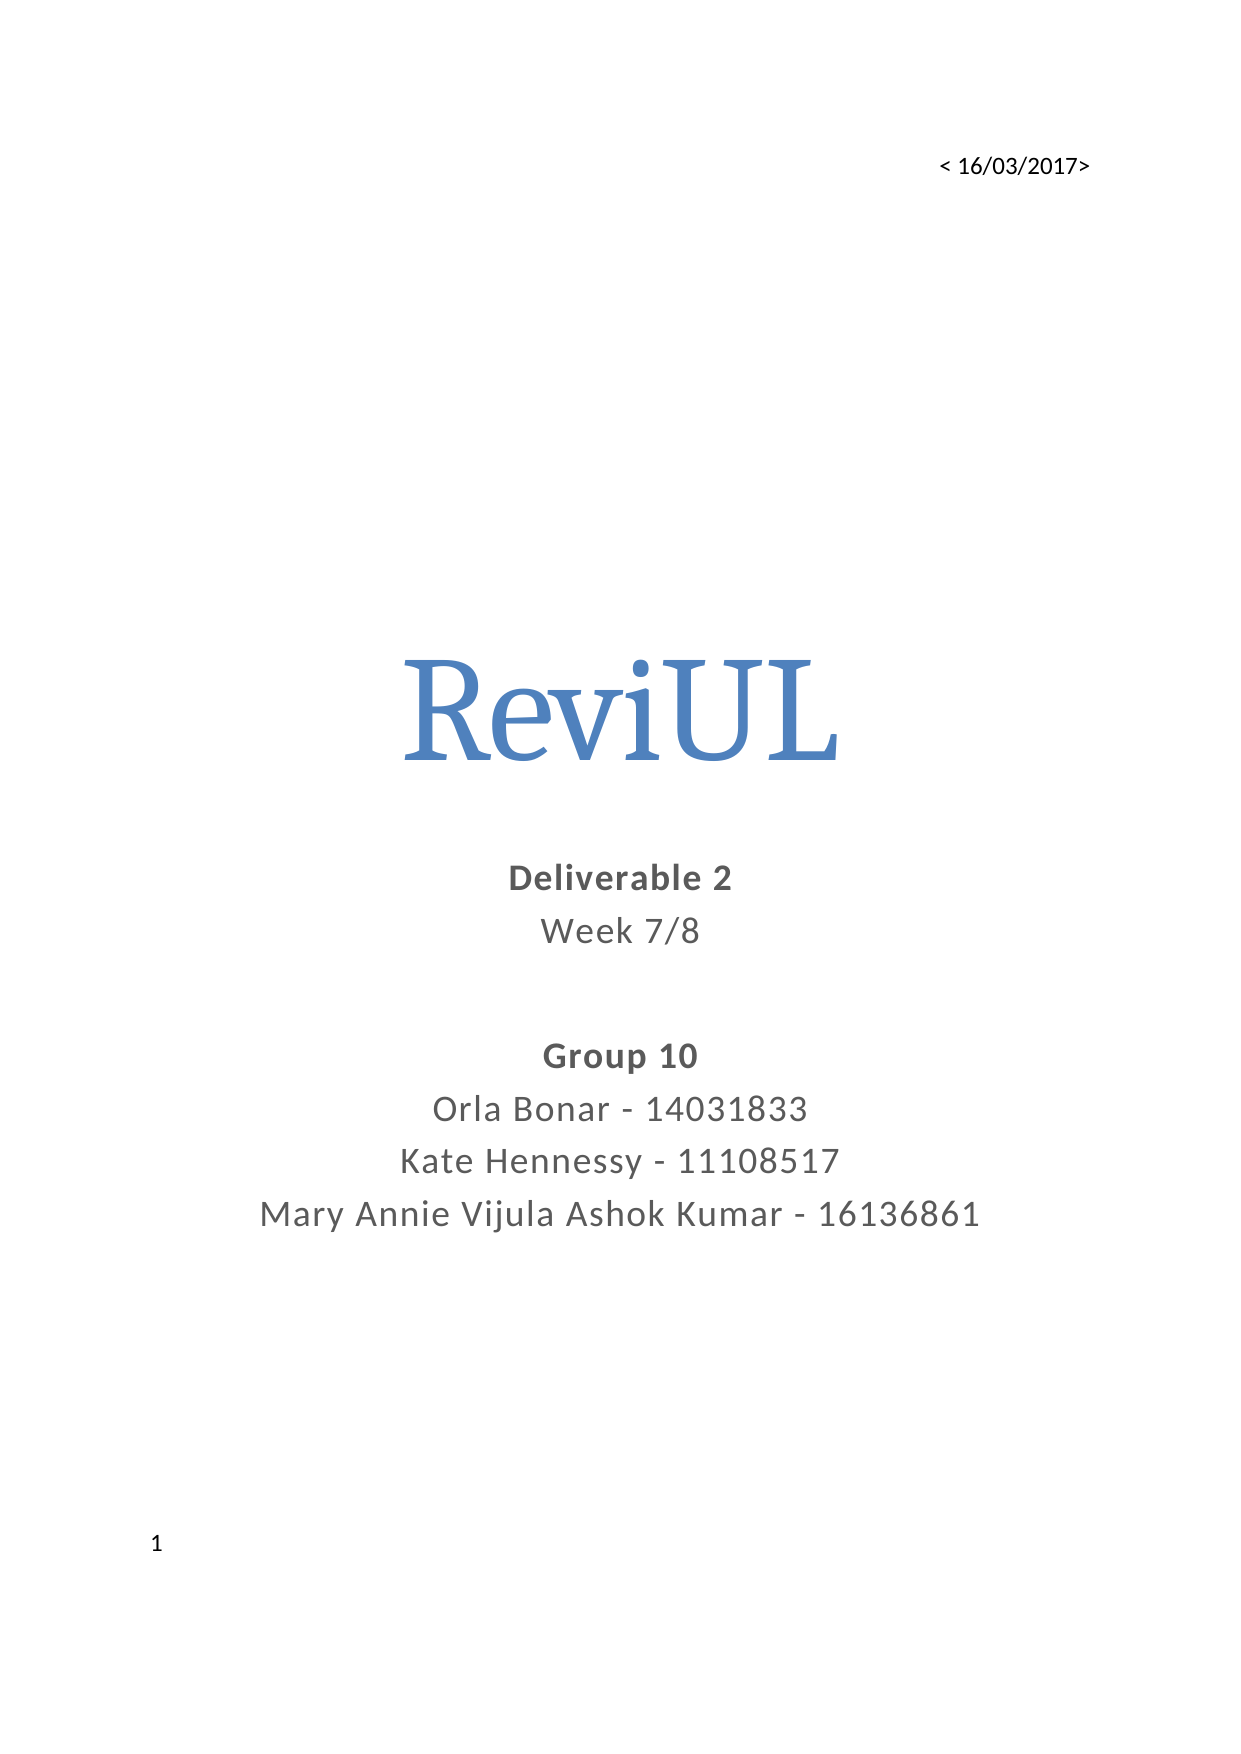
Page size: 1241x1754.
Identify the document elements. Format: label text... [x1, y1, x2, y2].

text < 16/03/2017> [150, 150, 1090, 181]
subtitle Kate Hennessy - 11108517 [150, 1137, 1090, 1183]
subtitle Week 7/8 [150, 907, 1090, 953]
subtitle Orla Bonar - 14031833 [150, 1085, 1090, 1131]
title ReviUL [150, 626, 1090, 798]
subtitle Mary Annie Vijula Ashok Kumar - 16136861 [150, 1190, 1090, 1236]
subtitle Group 10 [150, 1032, 1090, 1078]
subtitle Deliverable 2 [150, 854, 1090, 900]
